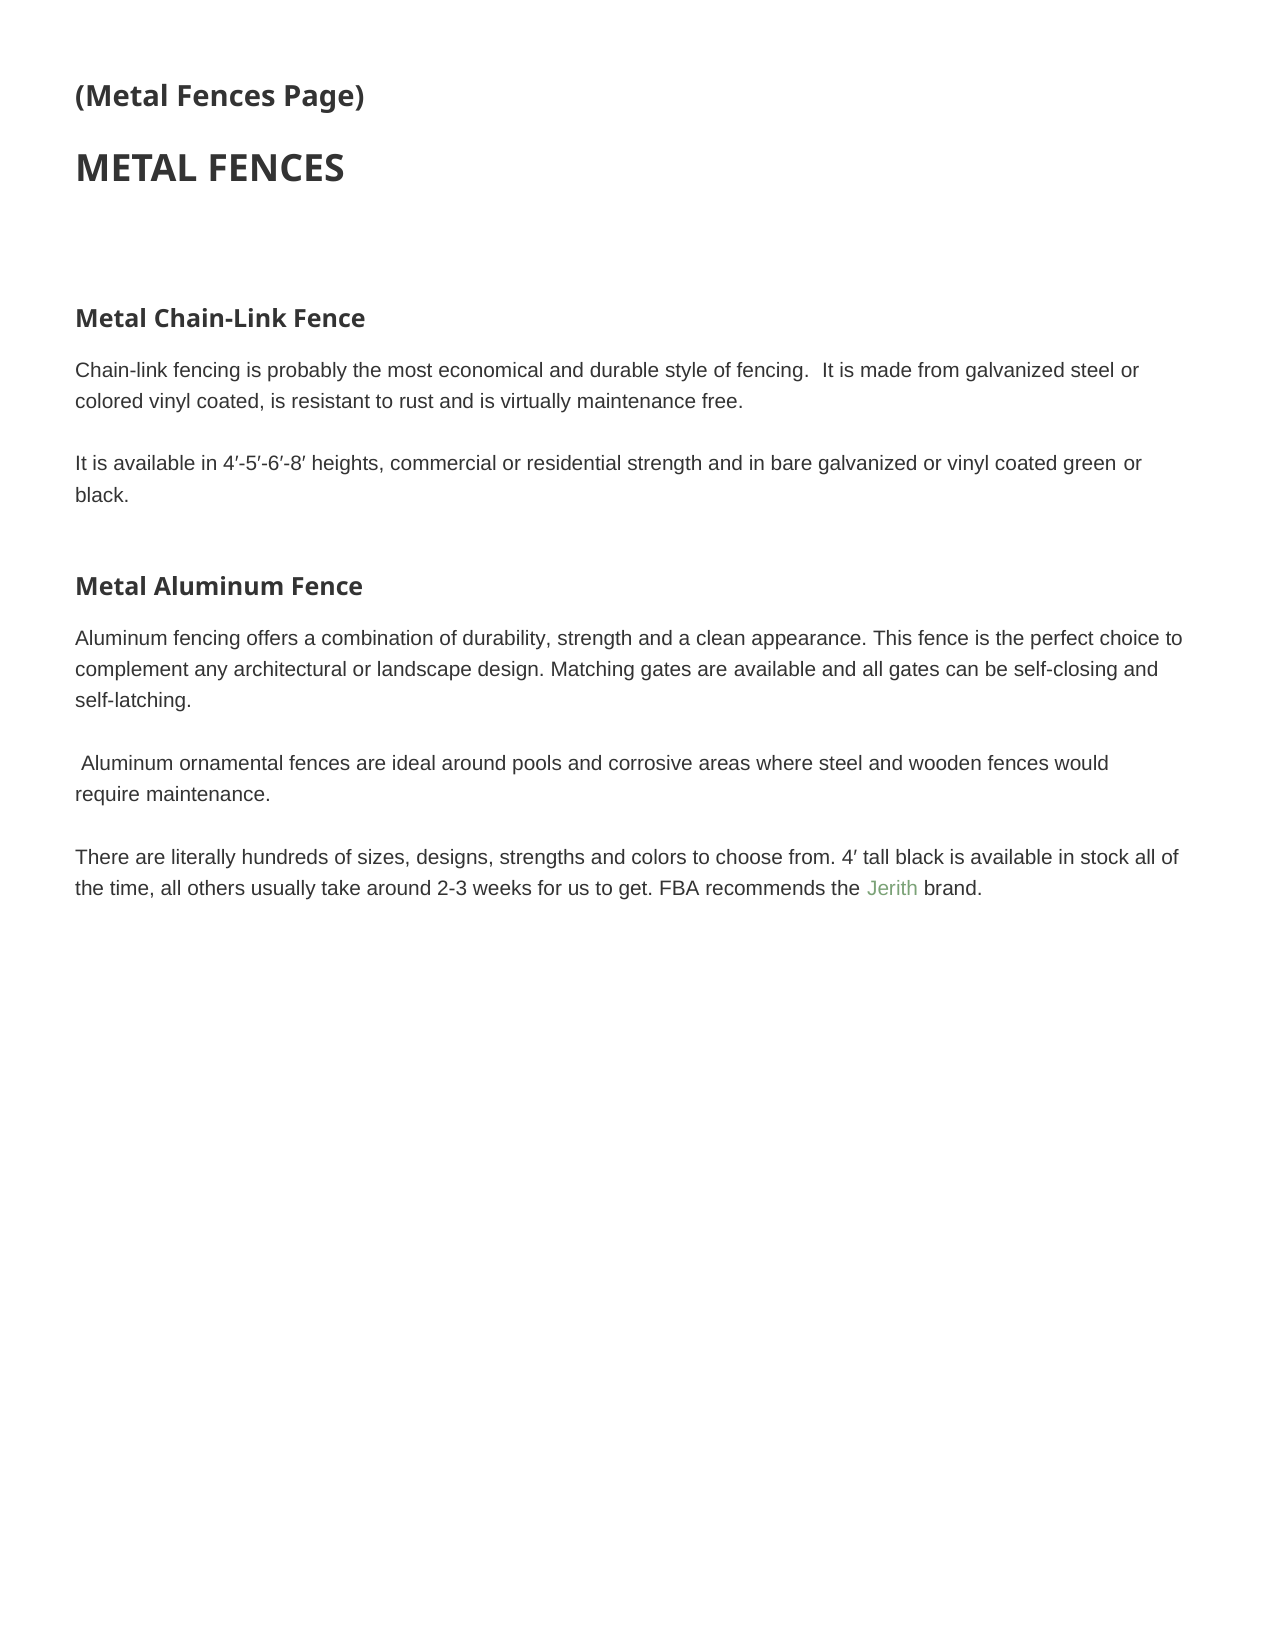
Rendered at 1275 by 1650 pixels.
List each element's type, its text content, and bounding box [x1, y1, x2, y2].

text Chain-link fencing is probably the most economical and durable style of fencing. It is made from galvanized steel or colored vinyl coated, is resistant to rust and is virtually maintenance free. It is available in 4′-5′-6′-8′ heights, commercial or residential strength and in bare galvanized or vinyl coated green or black. [75, 350, 1200, 506]
text (Metal Fences Page) [75, 75, 1200, 115]
text Aluminum fencing offers a combination of durability, strength and a clean appearance. This fence is the perfect choice to complement any architectural or landscape design. Matching gates are available and all gates can be self-closing and self-latching. Aluminum ornamental fences are ideal around pools and corrosive areas where steel and wooden fences would require maintenance. There are literally hundreds of sizes, designs, strengths and colors to choose from. 4′ tall black is available in stock all of the time, all others usually take around 2-3 weeks for us to get. FBA recommends the Jerith brand. [75, 618, 1200, 933]
text Metal Aluminum Fence [75, 569, 1200, 603]
text Metal Chain-Link Fence [75, 300, 1200, 334]
text METAL FENCES [75, 141, 1200, 192]
